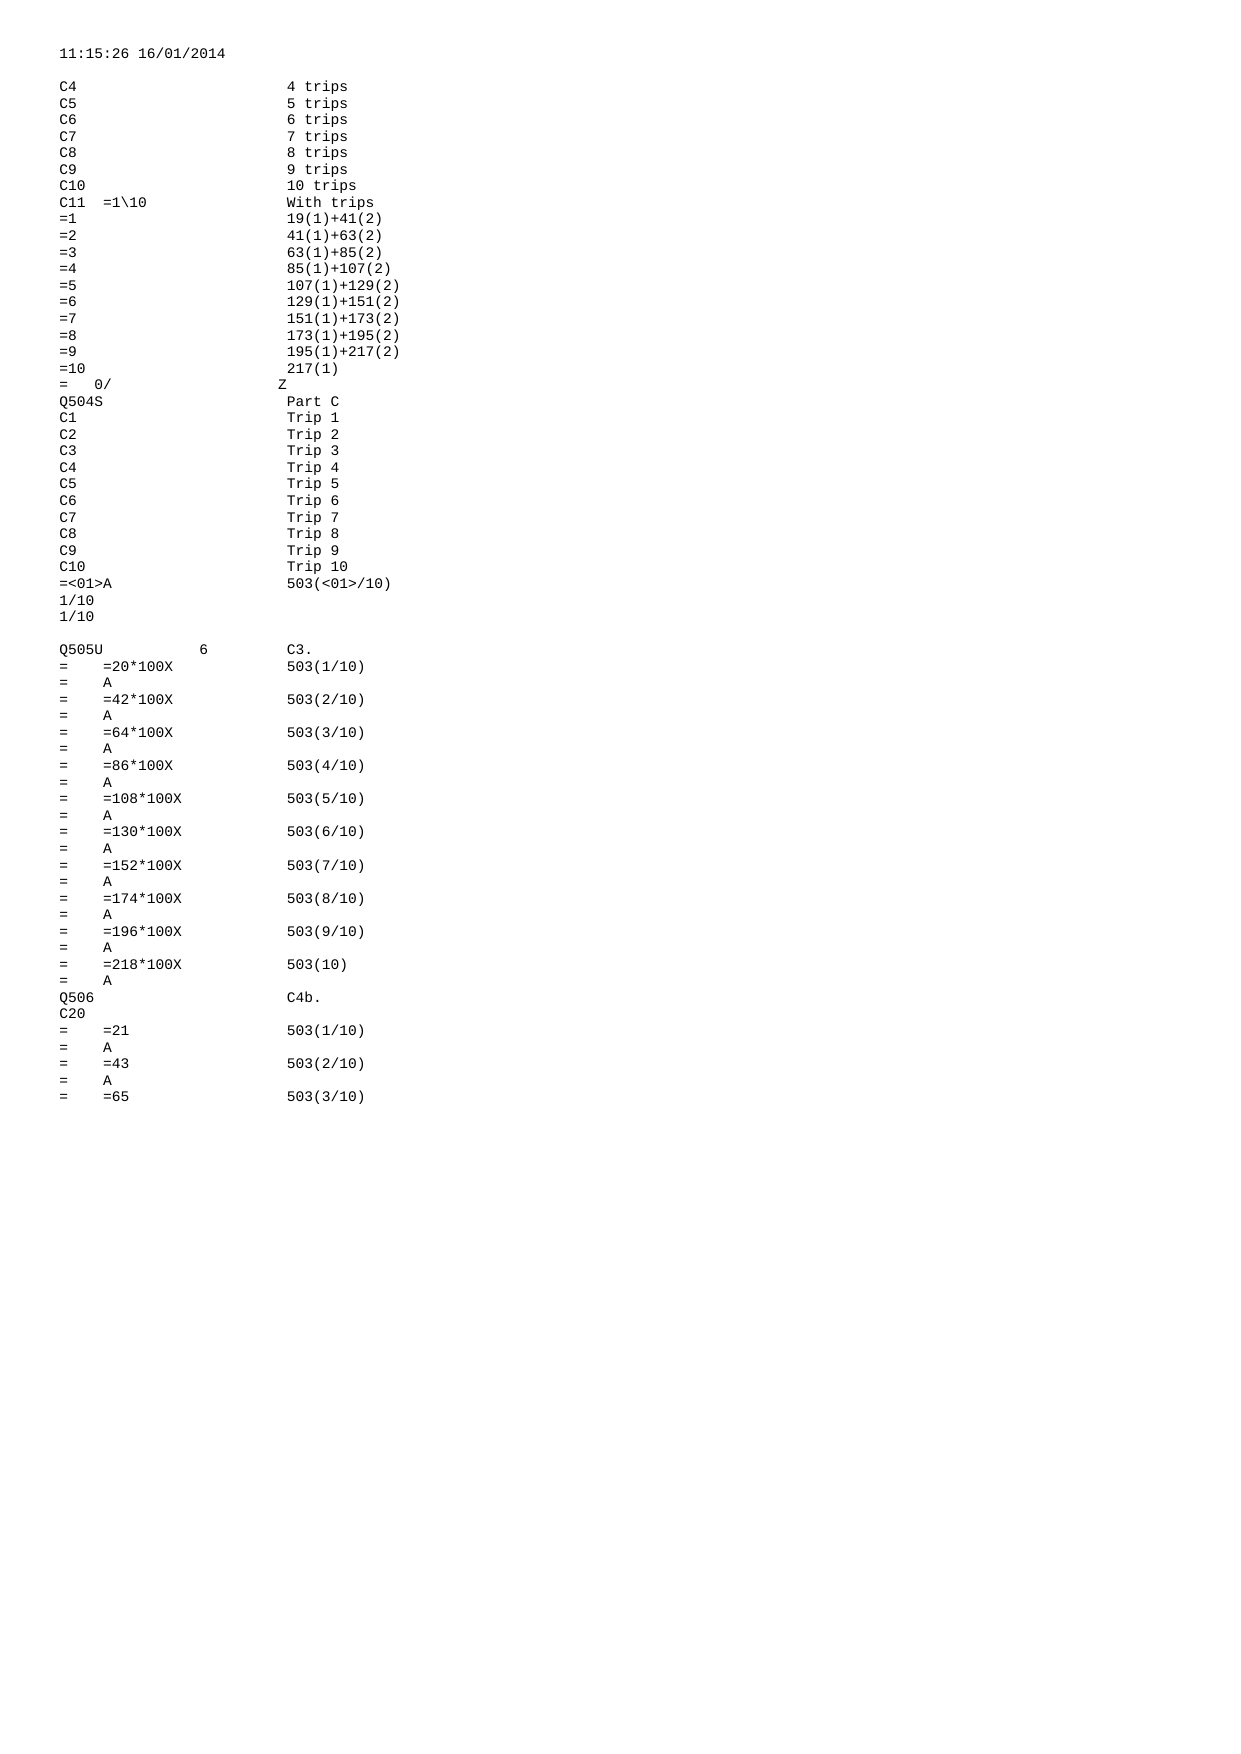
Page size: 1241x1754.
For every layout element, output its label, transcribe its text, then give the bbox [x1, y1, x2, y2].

text =4 85(1)+107(2) [59, 261, 1181, 278]
text C10 Trip 10 [59, 559, 1181, 576]
text = A [59, 941, 1181, 957]
text C1 Trip 1 [59, 411, 1181, 427]
text =8 173(1)+195(2) [59, 328, 1181, 344]
text C2 Trip 2 [59, 427, 1181, 444]
text = =152*100X 503(7/10) [59, 858, 1181, 874]
text = =130*100X 503(6/10) [59, 824, 1181, 841]
text 1/10 [59, 609, 1181, 626]
text =1 19(1)+41(2) [59, 212, 1181, 228]
text C5 Trip 5 [59, 477, 1181, 493]
text C5 5 trips [59, 96, 1181, 112]
text =6 129(1)+151(2) [59, 294, 1181, 311]
text = A [59, 1073, 1181, 1089]
text = A [59, 874, 1181, 891]
text C10 10 trips [59, 179, 1181, 195]
text = =108*100X 503(5/10) [59, 791, 1181, 808]
text C7 7 trips [59, 129, 1181, 146]
text = =65 503(3/10) [59, 1089, 1181, 1106]
text =10 217(1) [59, 361, 1181, 377]
text Q506 C4b. [59, 990, 1181, 1007]
text Q504S Part C [59, 394, 1181, 411]
text C9 Trip 9 [59, 543, 1181, 559]
text = A [59, 907, 1181, 924]
text = =196*100X 503(9/10) [59, 924, 1181, 941]
text = =43 503(2/10) [59, 1056, 1181, 1073]
text = =42*100X 503(2/10) [59, 692, 1181, 709]
text = A [59, 841, 1181, 858]
text C8 8 trips [59, 146, 1181, 162]
text = A [59, 808, 1181, 824]
text =3 63(1)+85(2) [59, 245, 1181, 261]
text C7 Trip 7 [59, 510, 1181, 526]
text =<01>A 503(<01>/10) [59, 576, 1181, 593]
text 1/10 [59, 593, 1181, 609]
text = =20*100X 503(1/10) [59, 659, 1181, 676]
text = =64*100X 503(3/10) [59, 725, 1181, 742]
text C6 Trip 6 [59, 493, 1181, 510]
text = =21 503(1/10) [59, 1023, 1181, 1040]
text = A [59, 676, 1181, 692]
text C4 Trip 4 [59, 460, 1181, 477]
text C9 9 trips [59, 162, 1181, 179]
text C20 [59, 1007, 1181, 1023]
text =9 195(1)+217(2) [59, 344, 1181, 361]
text = A [59, 775, 1181, 791]
text = A [59, 1040, 1181, 1056]
text =2 41(1)+63(2) [59, 228, 1181, 245]
text 11:15:26 16/01/2014 [59, 46, 1181, 63]
text =7 151(1)+173(2) [59, 311, 1181, 328]
text = A [59, 742, 1181, 758]
text C11 =1\10 With trips [59, 195, 1181, 212]
text C8 Trip 8 [59, 526, 1181, 543]
text C6 6 trips [59, 112, 1181, 129]
text = 0/ Z [59, 377, 1181, 394]
text = =218*100X 503(10) [59, 957, 1181, 974]
text = A [59, 709, 1181, 725]
text = =174*100X 503(8/10) [59, 891, 1181, 907]
text =5 107(1)+129(2) [59, 278, 1181, 294]
text = A [59, 974, 1181, 990]
text C4 4 trips [59, 79, 1181, 96]
text = =86*100X 503(4/10) [59, 758, 1181, 775]
text C3 Trip 3 [59, 444, 1181, 460]
text Q505U 6 C3. [59, 642, 1181, 659]
